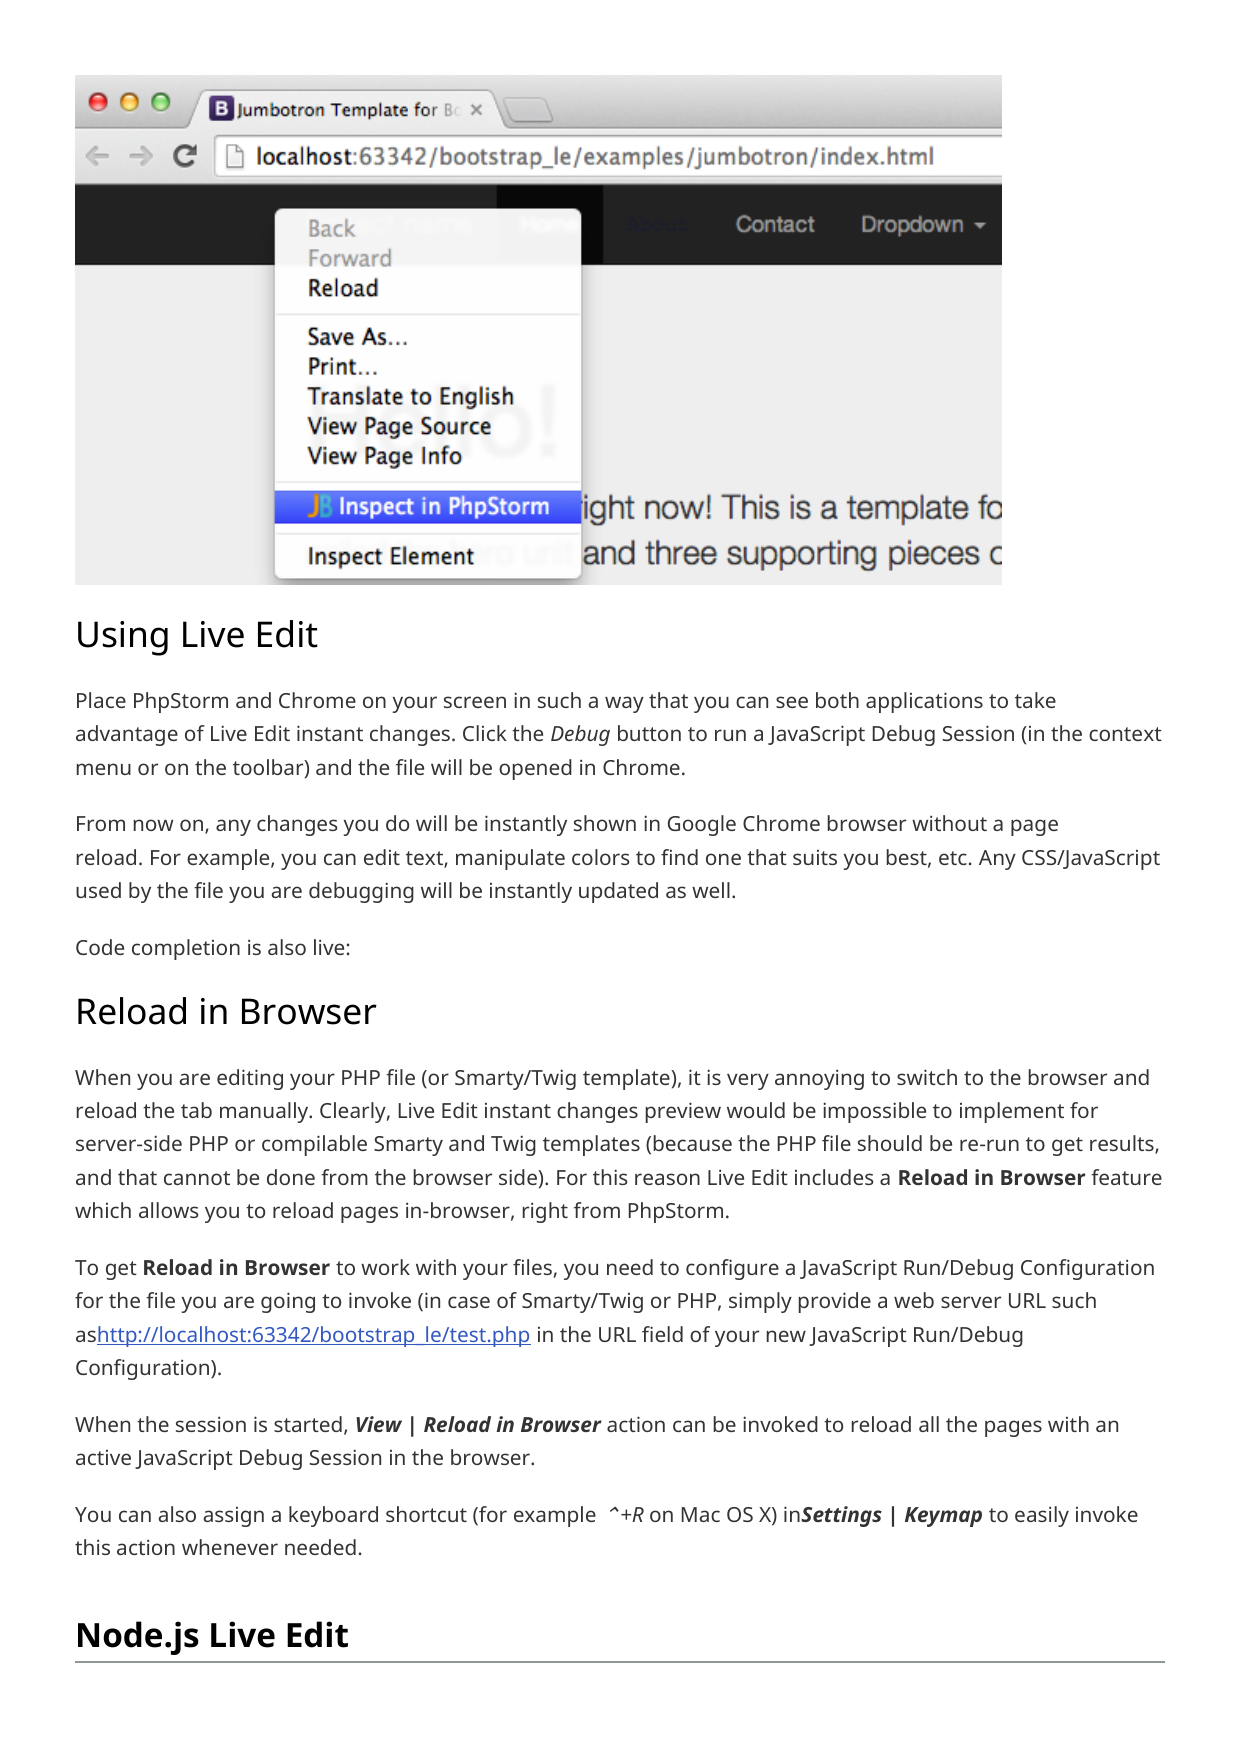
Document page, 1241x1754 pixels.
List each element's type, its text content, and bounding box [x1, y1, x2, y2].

text Place PhpStorm and Chrome on your screen in such a way that you can see both applications to take advantage of Live Edit instant changes. Click the Debug button to run a JavaScript Debug Session (in the context menu or on the toolbar) and the file will be opened in Chrome. [75, 681, 1165, 781]
text Using Live Edit [75, 609, 1165, 658]
text Node.js Live Edit [75, 1612, 1165, 1661]
text Reload in Browser [75, 986, 1165, 1034]
text When the session is started, View | Reload in Browser action can be invoked to reload all the pages with an active JavaScript Debug Session in the browser. [75, 1405, 1165, 1472]
text From now on, any changes you do will be instantly shown in Google Chrome browser without a page reload. For example, you can edit text, manipulate colors to find one that suits you best, etc. Any CSS/JavaScript used by the file you are debugging will be instantly updated as well. [75, 804, 1165, 904]
text Code completion is also live: [75, 928, 1165, 961]
text When you are editing your PHP file (or Smarty/Twig template), it is very annoying to switch to the browser and reload the tab manually. Clearly, Live Edit instant changes preview would be impossible to implement for server-side PHP or compilable Smarty and Twig templates (because the PHP file should be re-run to get results, and that cannot be done from the browser side). For this reason Live Edit includes a Reload in Browser feature which allows you to reload pages in-browser, right from PhpStorm. [75, 1058, 1165, 1225]
picture [75, 75, 1002, 585]
text To get Reload in Browser to work with your files, you need to configure a JavaScript Run/Debug Configuration for the file you are going to invoke (in case of Smarty/Twig or PHP, simply provide a web server URL such ashttp://localhost:63342/bootstrap_le/test.php in the URL field of your new JavaScript Run/Debug Configuration). [75, 1248, 1165, 1381]
text You can also assign a keyboard shortcut (for example ⌃+R on Mac OS X) inSettings | Keymap to easily invoke this action whenever needed. [75, 1495, 1165, 1562]
